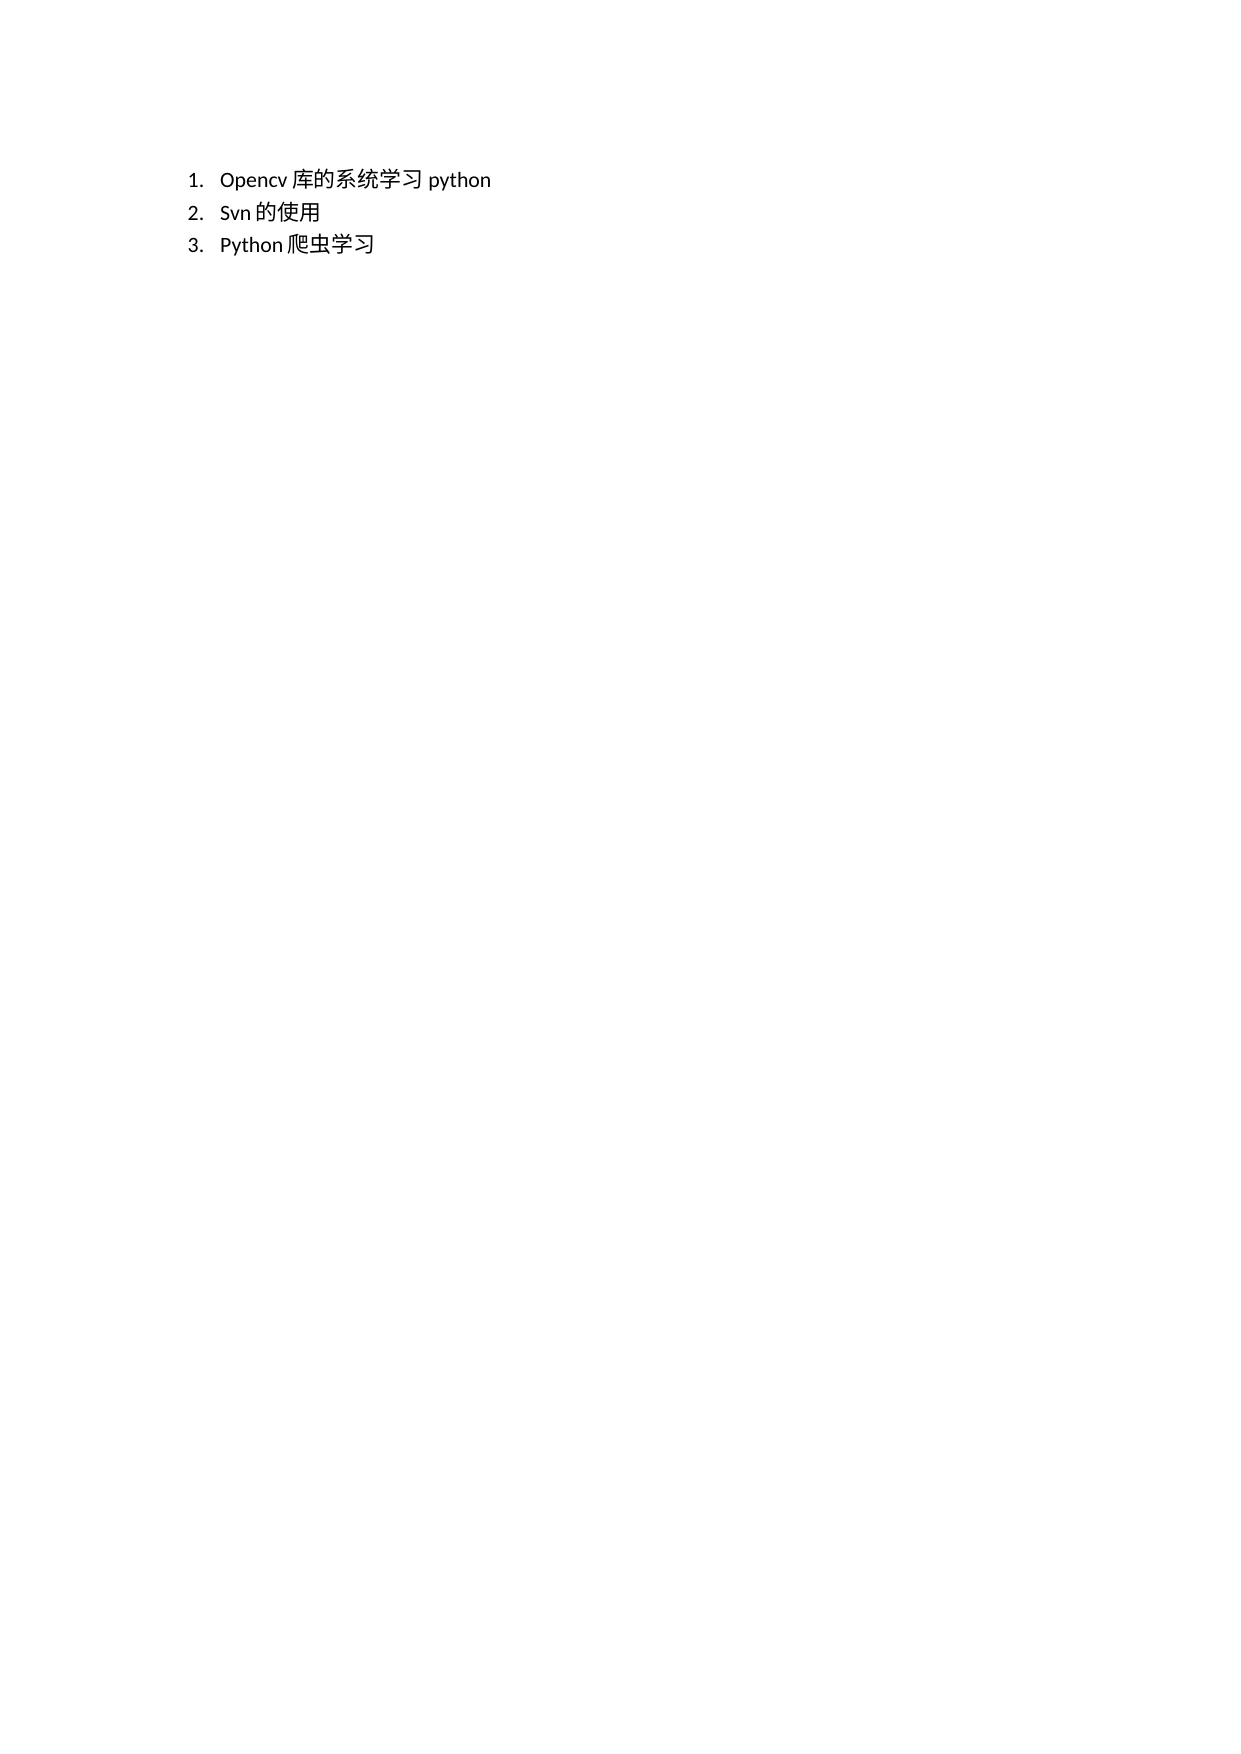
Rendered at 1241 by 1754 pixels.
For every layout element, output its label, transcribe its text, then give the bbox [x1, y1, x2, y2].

list Python爬虫学习 [187, 227, 1053, 259]
list Svn的使用 [187, 194, 1053, 227]
list Opencv库的系统学习 python [187, 162, 1053, 194]
